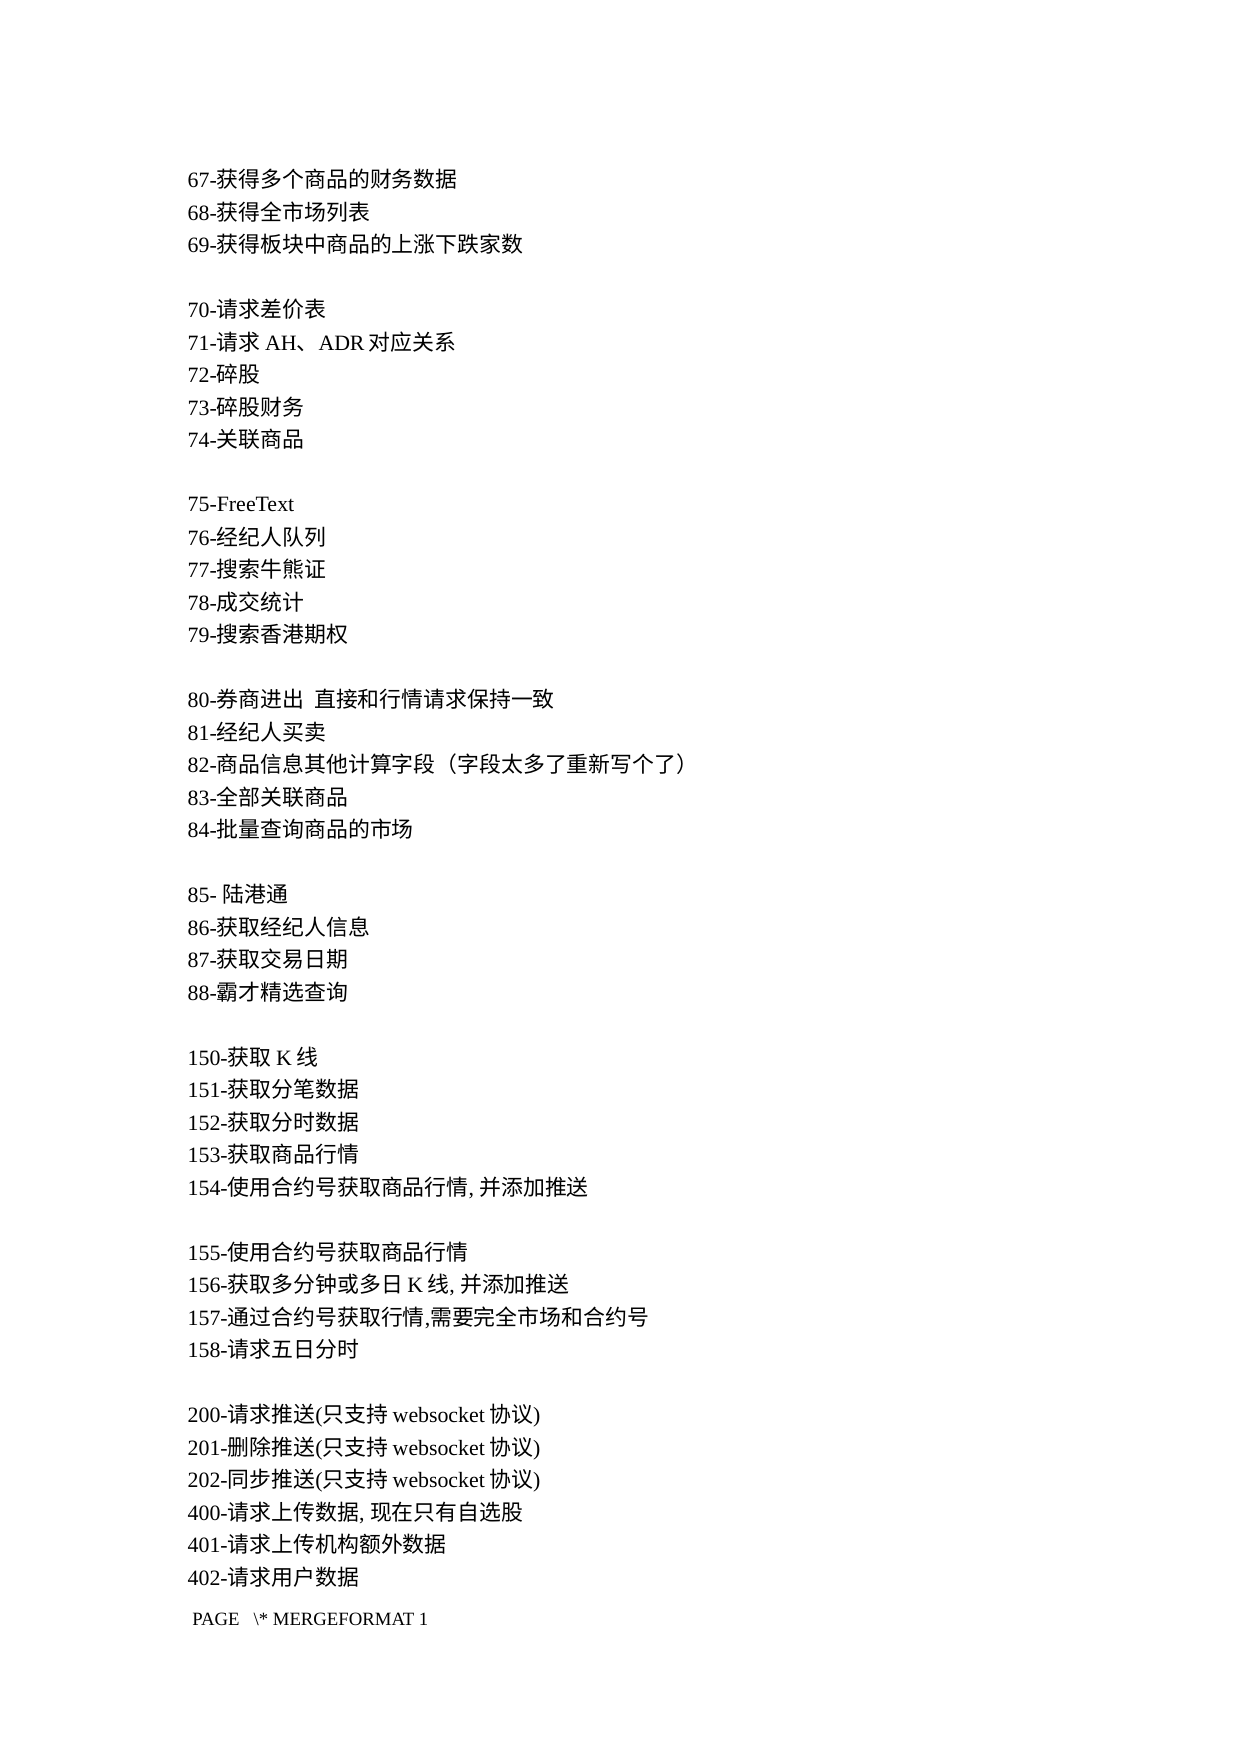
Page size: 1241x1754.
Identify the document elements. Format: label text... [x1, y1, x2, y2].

text 81-经纪人买卖 [187, 714, 1053, 747]
text 70-请求差价表 [187, 292, 1053, 324]
text 87-获取交易日期 [187, 942, 1053, 974]
text 200-请求推送(只支持websocket协议) [187, 1397, 1053, 1429]
text 71-请求AH、ADR对应关系 [187, 324, 1053, 357]
text 85- 陆港通 [187, 877, 1053, 909]
text 400-请求上传数据, 现在只有自选股 [187, 1494, 1053, 1527]
text 69-获得板块中商品的上涨下跌家数 [187, 227, 1053, 259]
text 84-批量查询商品的市场 [187, 812, 1053, 844]
text 72-碎股 [187, 357, 1053, 389]
text 157-通过合约号获取行情,需要完全市场和合约号 [187, 1299, 1053, 1332]
text 402-请求用户数据 [187, 1559, 1053, 1592]
text 154-使用合约号获取商品行情, 并添加推送 [187, 1169, 1053, 1202]
text 202-同步推送(只支持websocket协议) [187, 1462, 1053, 1494]
text 153-获取商品行情 [187, 1137, 1053, 1169]
text 73-碎股财务 [187, 389, 1053, 422]
text 80-券商进出 直接和行情请求保持一致 [187, 682, 1053, 714]
text 75-FreeText [187, 487, 1053, 519]
text 76-经纪人队列 [187, 519, 1053, 552]
text 74-关联商品 [187, 422, 1053, 454]
text 86-获取经纪人信息 [187, 909, 1053, 942]
text 83-全部关联商品 [187, 779, 1053, 812]
text 201-删除推送(只支持websocket协议) [187, 1429, 1053, 1462]
text 82-商品信息其他计算字段（字段太多了重新写个了） [187, 747, 1053, 779]
text 151-获取分笔数据 [187, 1072, 1053, 1104]
text 78-成交统计 [187, 584, 1053, 617]
text 68-获得全市场列表 [187, 194, 1053, 227]
text 155-使用合约号获取商品行情 [187, 1234, 1053, 1267]
text 156-获取多分钟或多日K线, 并添加推送 [187, 1267, 1053, 1299]
text 150-获取K线 [187, 1039, 1053, 1072]
text 67-获得多个商品的财务数据 [187, 162, 1053, 194]
text 401-请求上传机构额外数据 [187, 1527, 1053, 1559]
text 79-搜索香港期权 [187, 617, 1053, 649]
text 77-搜索牛熊证 [187, 552, 1053, 584]
text 158-请求五日分时 [187, 1332, 1053, 1364]
text 88-霸才精选查询 [187, 974, 1053, 1007]
text 152-获取分时数据 [187, 1104, 1053, 1137]
